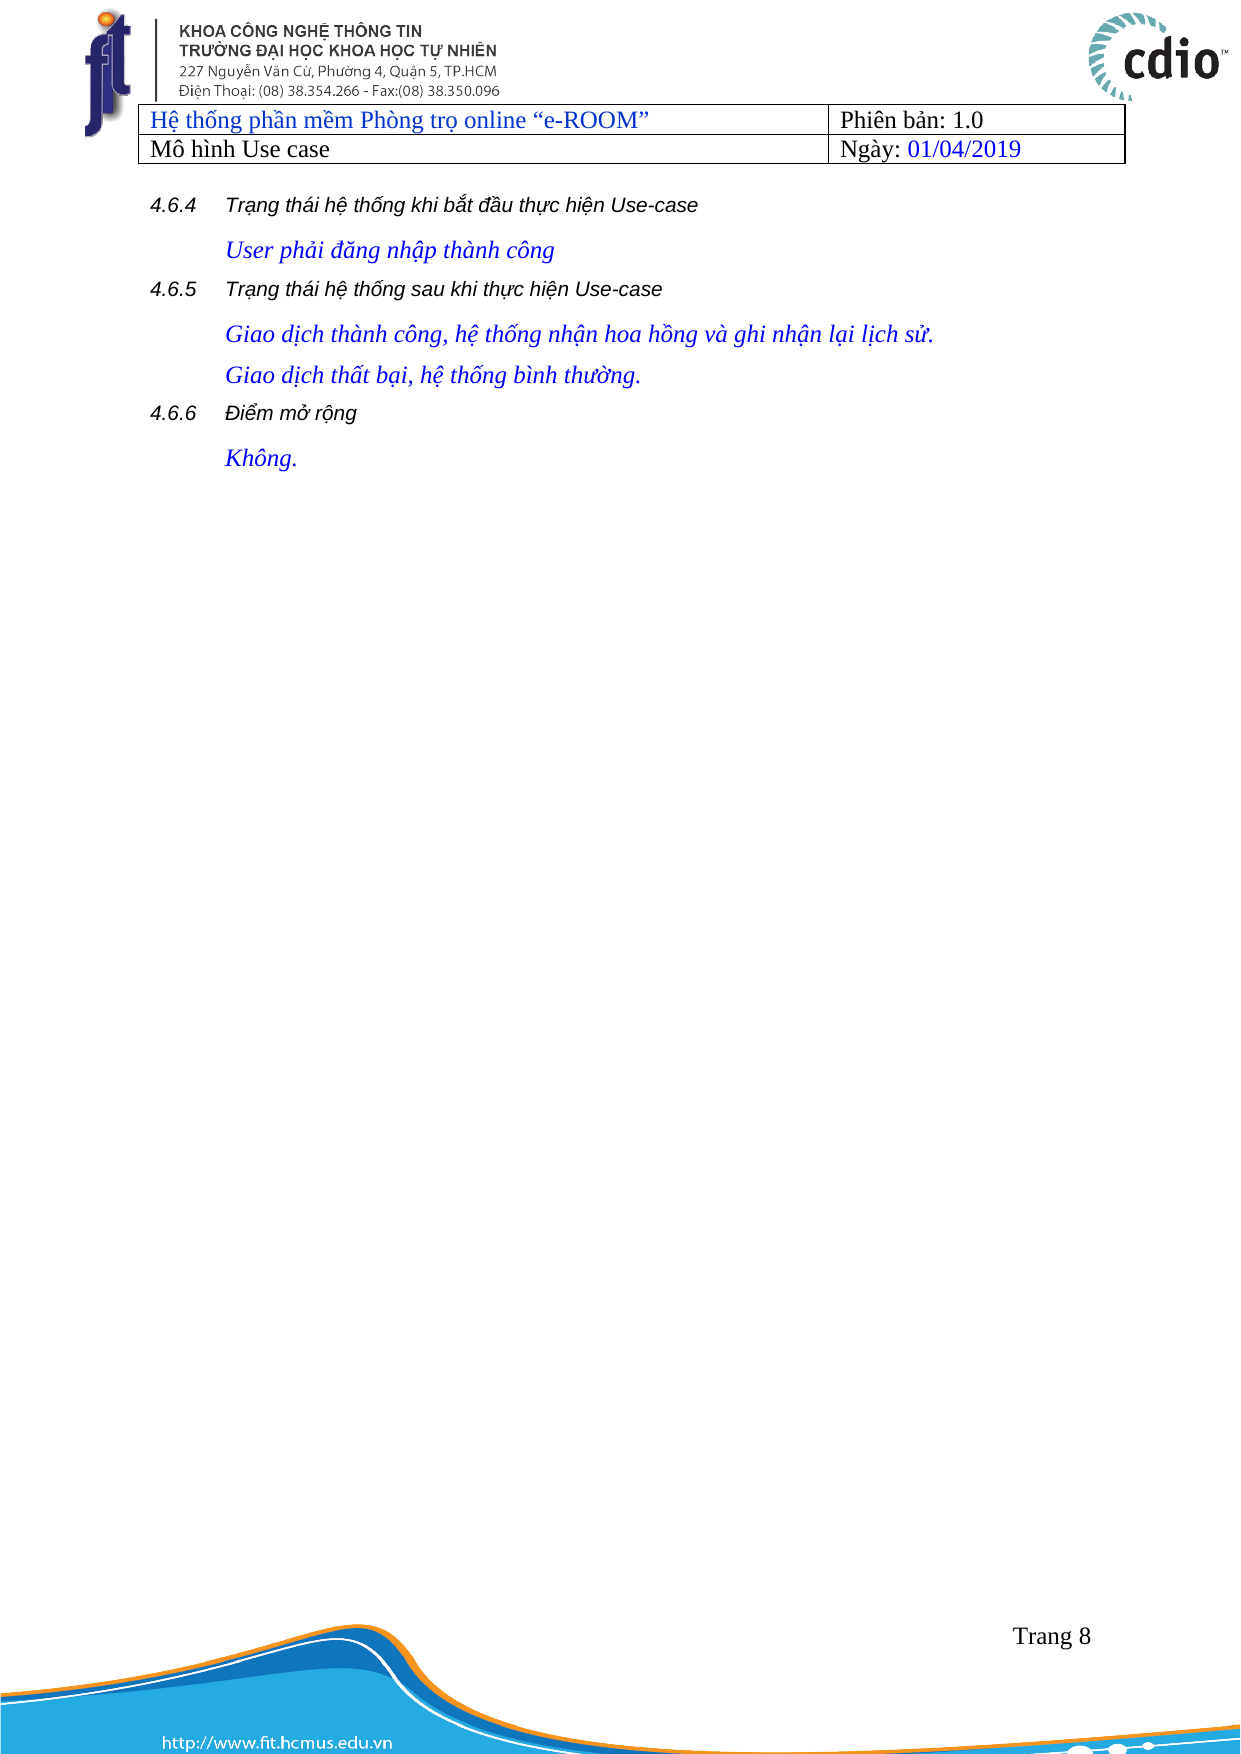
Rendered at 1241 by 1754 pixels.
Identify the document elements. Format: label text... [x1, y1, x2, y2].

text Giao dịch thành công, hệ thống nhận hoa hồng và ghi nhận lại lịch sử. [225, 319, 1090, 347]
picture [61, 1, 1241, 161]
picture [829, 135, 1124, 161]
picture [829, 105, 1124, 134]
text Không. [225, 443, 1090, 472]
picture [139, 105, 828, 134]
picture [0, 1621, 1241, 1754]
picture [139, 135, 828, 161]
subtitle Điểm mở rộng [150, 401, 1090, 425]
text User phải đăng nhập thành công [225, 235, 1090, 264]
subtitle Trạng thái hệ thống khi bắt đầu thực hiện Use-case [150, 193, 1090, 217]
subtitle Trạng thái hệ thống sau khi thực hiện Use-case [150, 277, 1090, 301]
text Giao dịch thất bại, hệ thống bình thường. [225, 360, 1090, 389]
